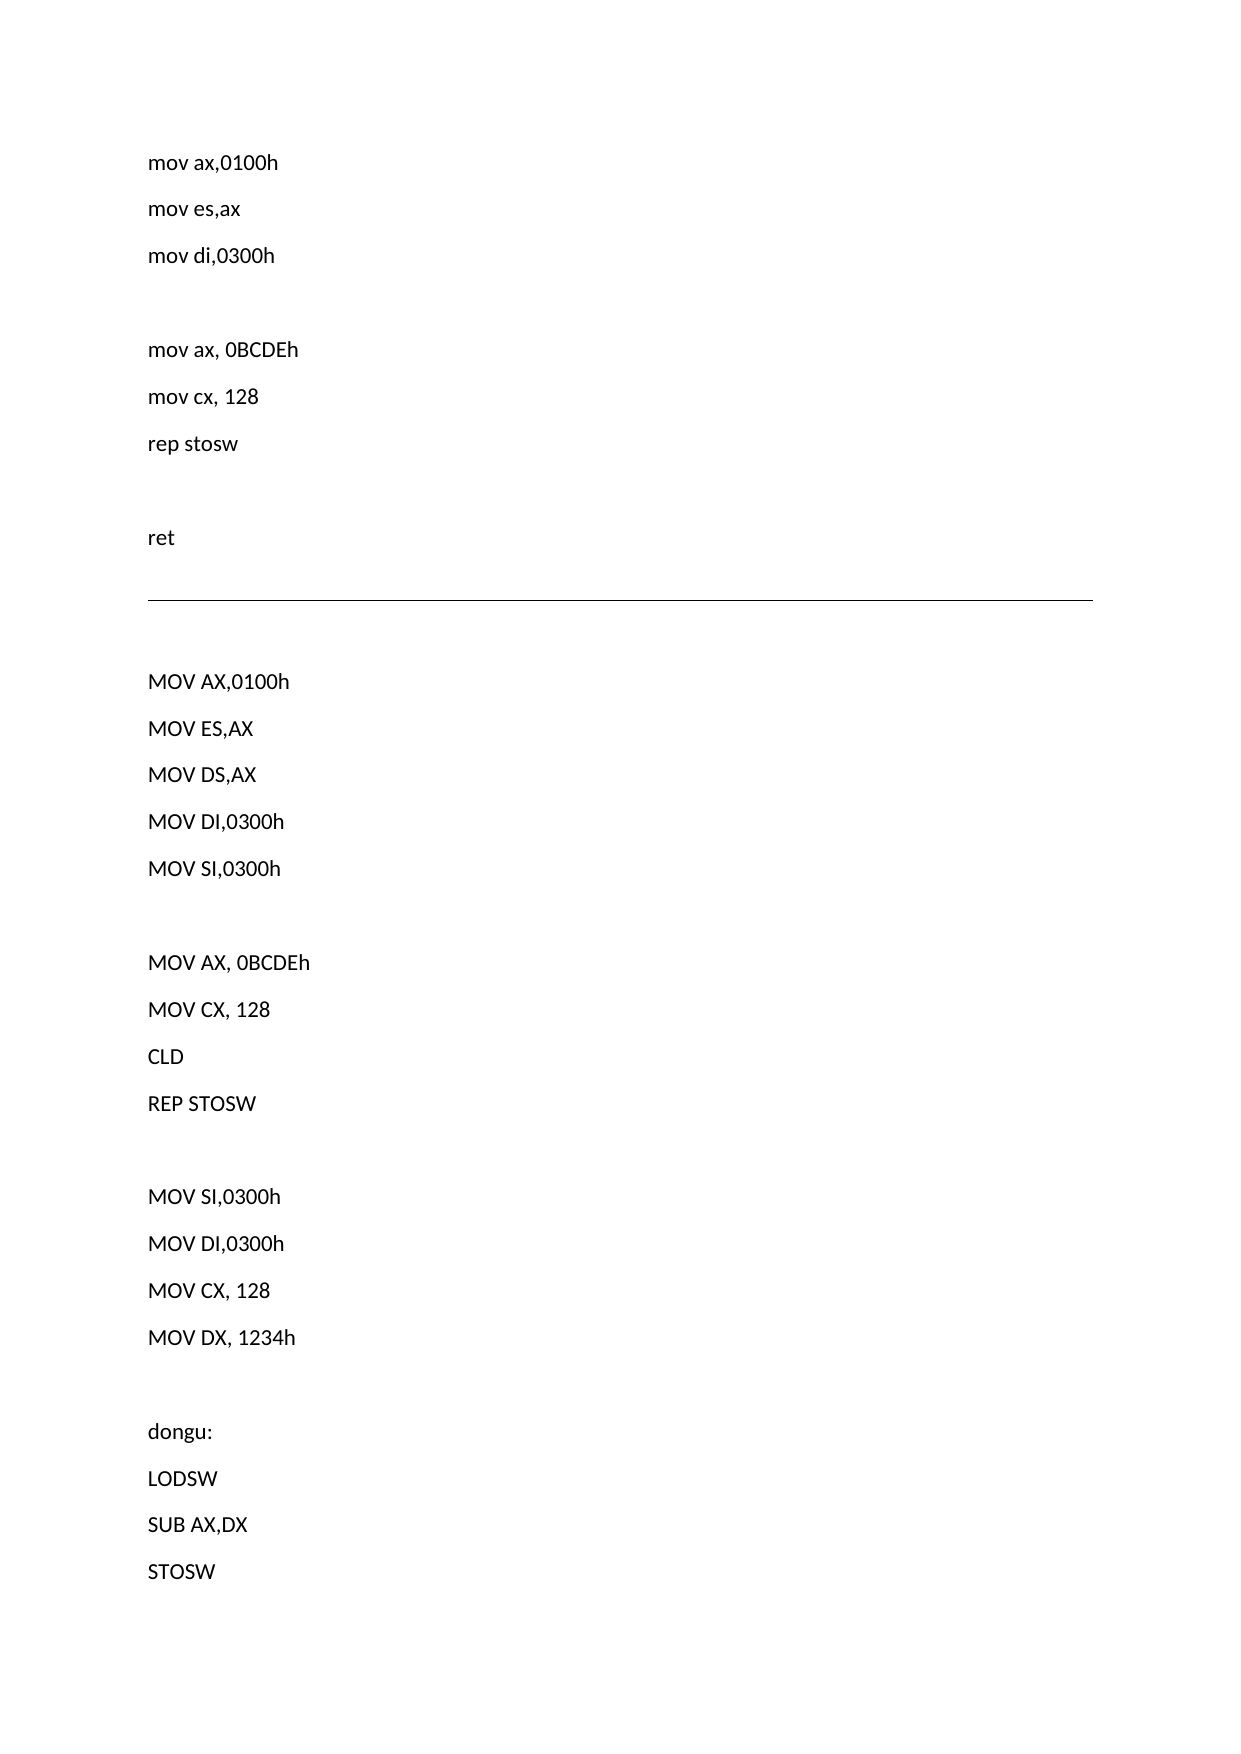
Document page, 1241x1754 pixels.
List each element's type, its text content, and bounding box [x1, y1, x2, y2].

text SUB AX,DX [148, 1511, 1093, 1539]
text MOV DS,AX [148, 761, 1093, 789]
text MOV DI,0300h [148, 1229, 1093, 1257]
text ret [148, 523, 1093, 551]
text MOV AX,0100h [148, 667, 1093, 695]
text MOV ES,AX [148, 714, 1093, 742]
text MOV SI,0300h [148, 1182, 1093, 1211]
text dongu: [148, 1417, 1093, 1445]
text mov di,0300h [148, 241, 1093, 269]
text REP STOSW [148, 1089, 1093, 1117]
text mov cx, 128 [148, 382, 1093, 410]
text mov ax,0100h [148, 148, 1093, 176]
text MOV DX, 1234h [148, 1323, 1093, 1351]
text MOV DI,0300h [148, 807, 1093, 836]
text rep stosw [148, 429, 1093, 457]
text CLD [148, 1042, 1093, 1070]
text LODSW [148, 1464, 1093, 1492]
text STOSW [148, 1557, 1093, 1586]
text mov es,ax [148, 194, 1093, 222]
text MOV AX, 0BCDEh [148, 948, 1093, 976]
text MOV CX, 128 [148, 995, 1093, 1023]
text MOV CX, 128 [148, 1276, 1093, 1304]
text MOV SI,0300h [148, 854, 1093, 882]
text mov ax, 0BCDEh [148, 335, 1093, 363]
